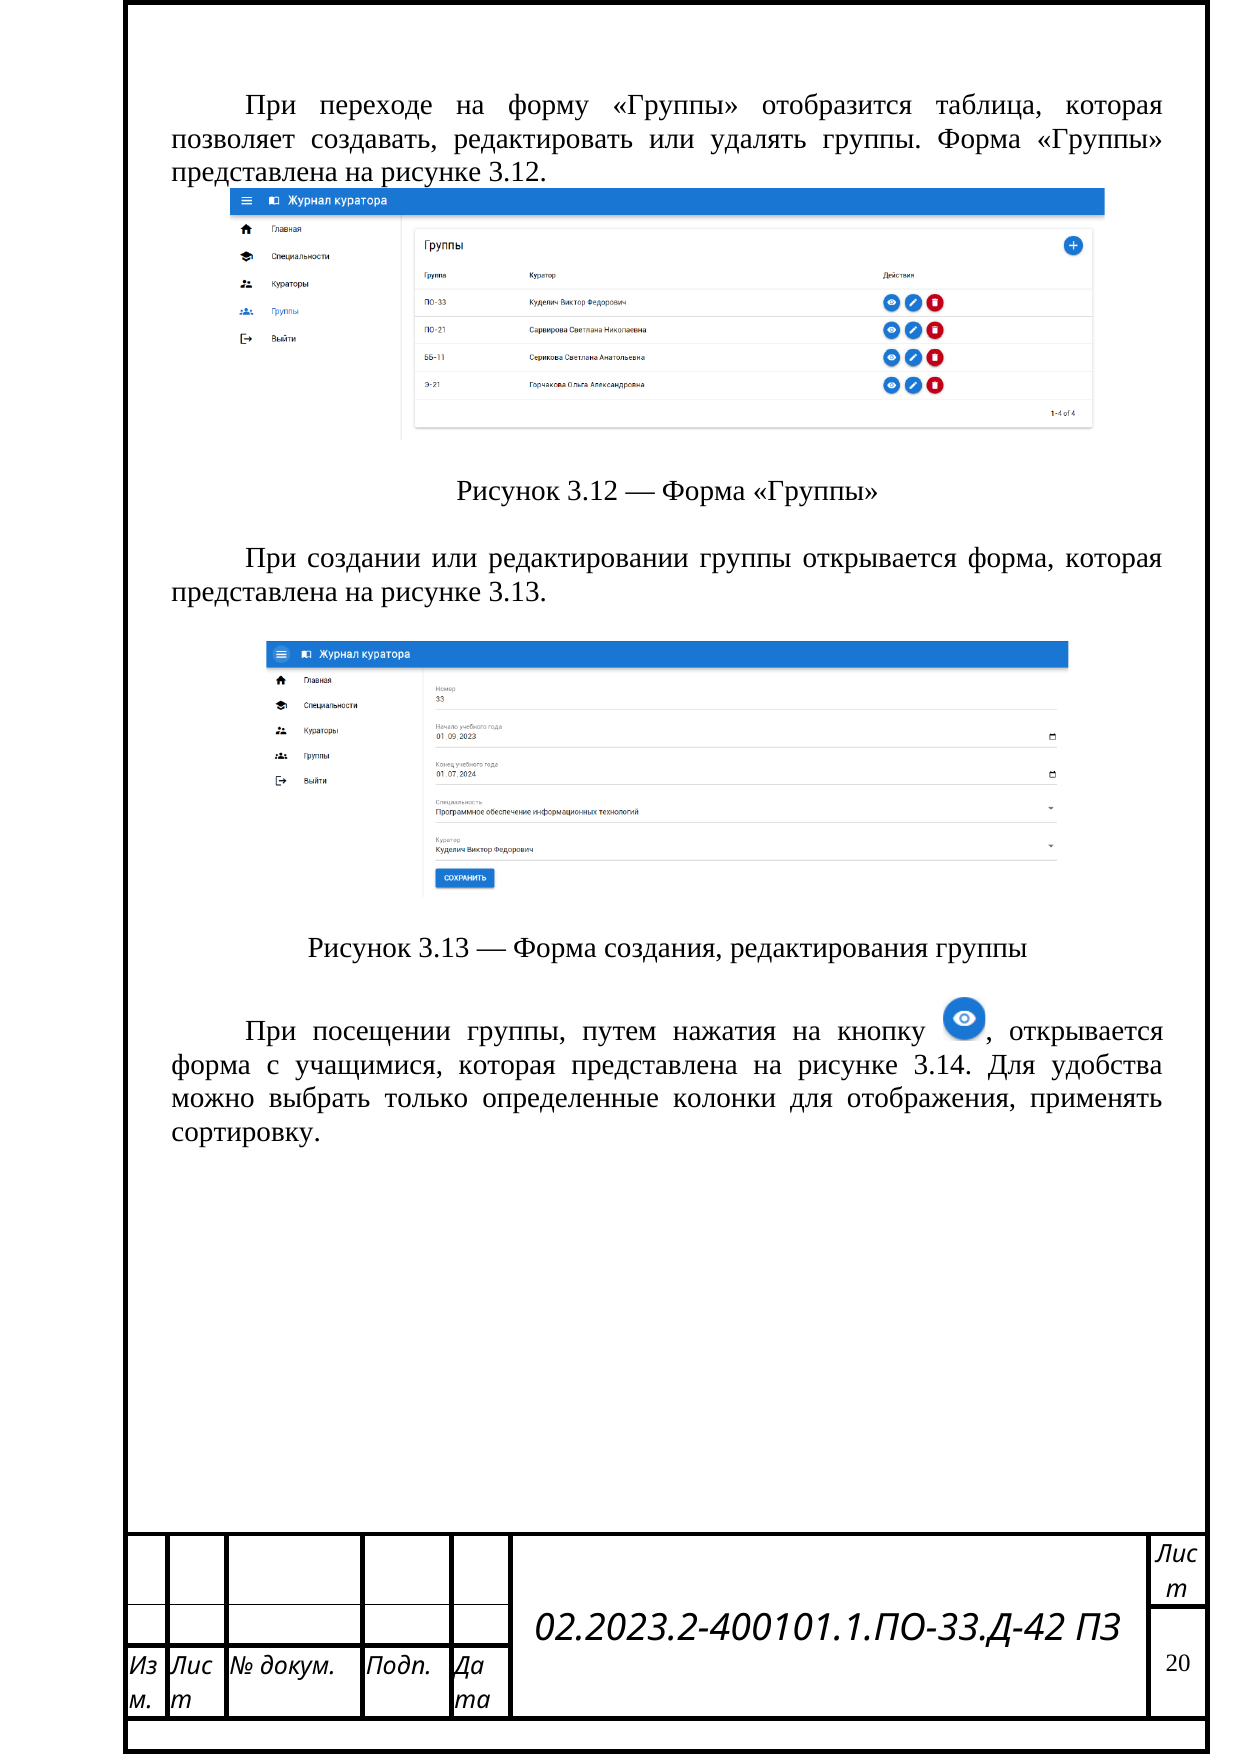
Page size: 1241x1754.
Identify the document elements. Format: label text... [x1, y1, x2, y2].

text Рисунок 3.13 — Форма создания, редактирования группы [171, 930, 1163, 963]
text Рисунок 3.12 — Форма «Группы» [171, 473, 1163, 507]
text При посещении группы, путем нажатия на кнопку , открывается форма с учащимися, которая представлена на рисунке 3.14. Для удобства можно выбрать только определенные колонки для отображения, применять сортировку. [171, 997, 1163, 1148]
picture [230, 188, 1105, 440]
text При переходе на форму «Группы» отобразится таблица, которая позволяет создавать, редактировать или удалять группы. Форма «Группы» представлена на рисунке 3.12. [171, 87, 1163, 188]
picture [942, 997, 986, 1041]
picture [266, 641, 1069, 897]
text При создании или редактировании группы открывается форма, которая представлена на рисунке 3.13. [171, 541, 1163, 608]
